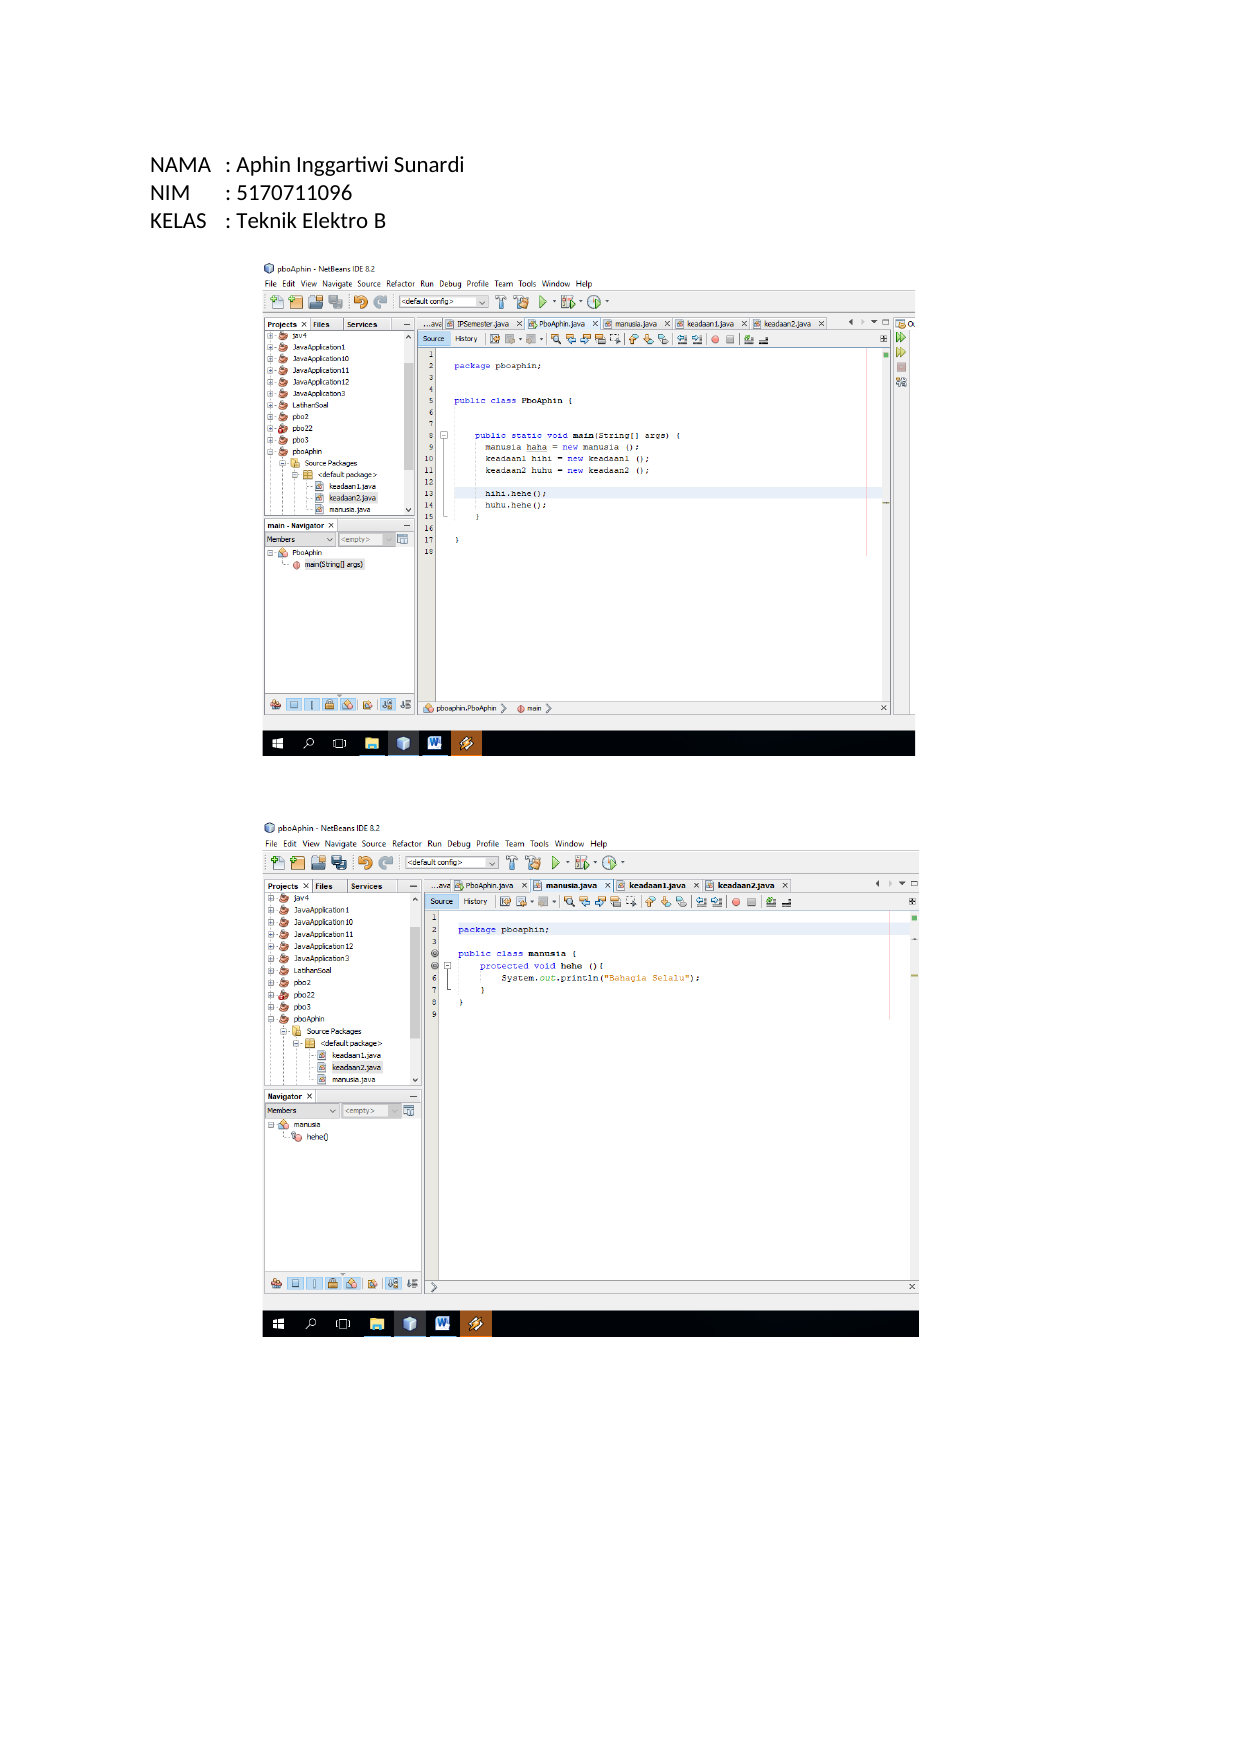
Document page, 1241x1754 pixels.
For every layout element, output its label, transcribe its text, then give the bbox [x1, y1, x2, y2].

text NIM : 5170711096 [150, 178, 1090, 206]
text NAMA : Aphin Inggartiwi Sunardi [150, 150, 1090, 178]
picture [262, 821, 919, 1337]
picture [262, 262, 916, 756]
text KELAS : Teknik Elektro B [150, 206, 1090, 234]
